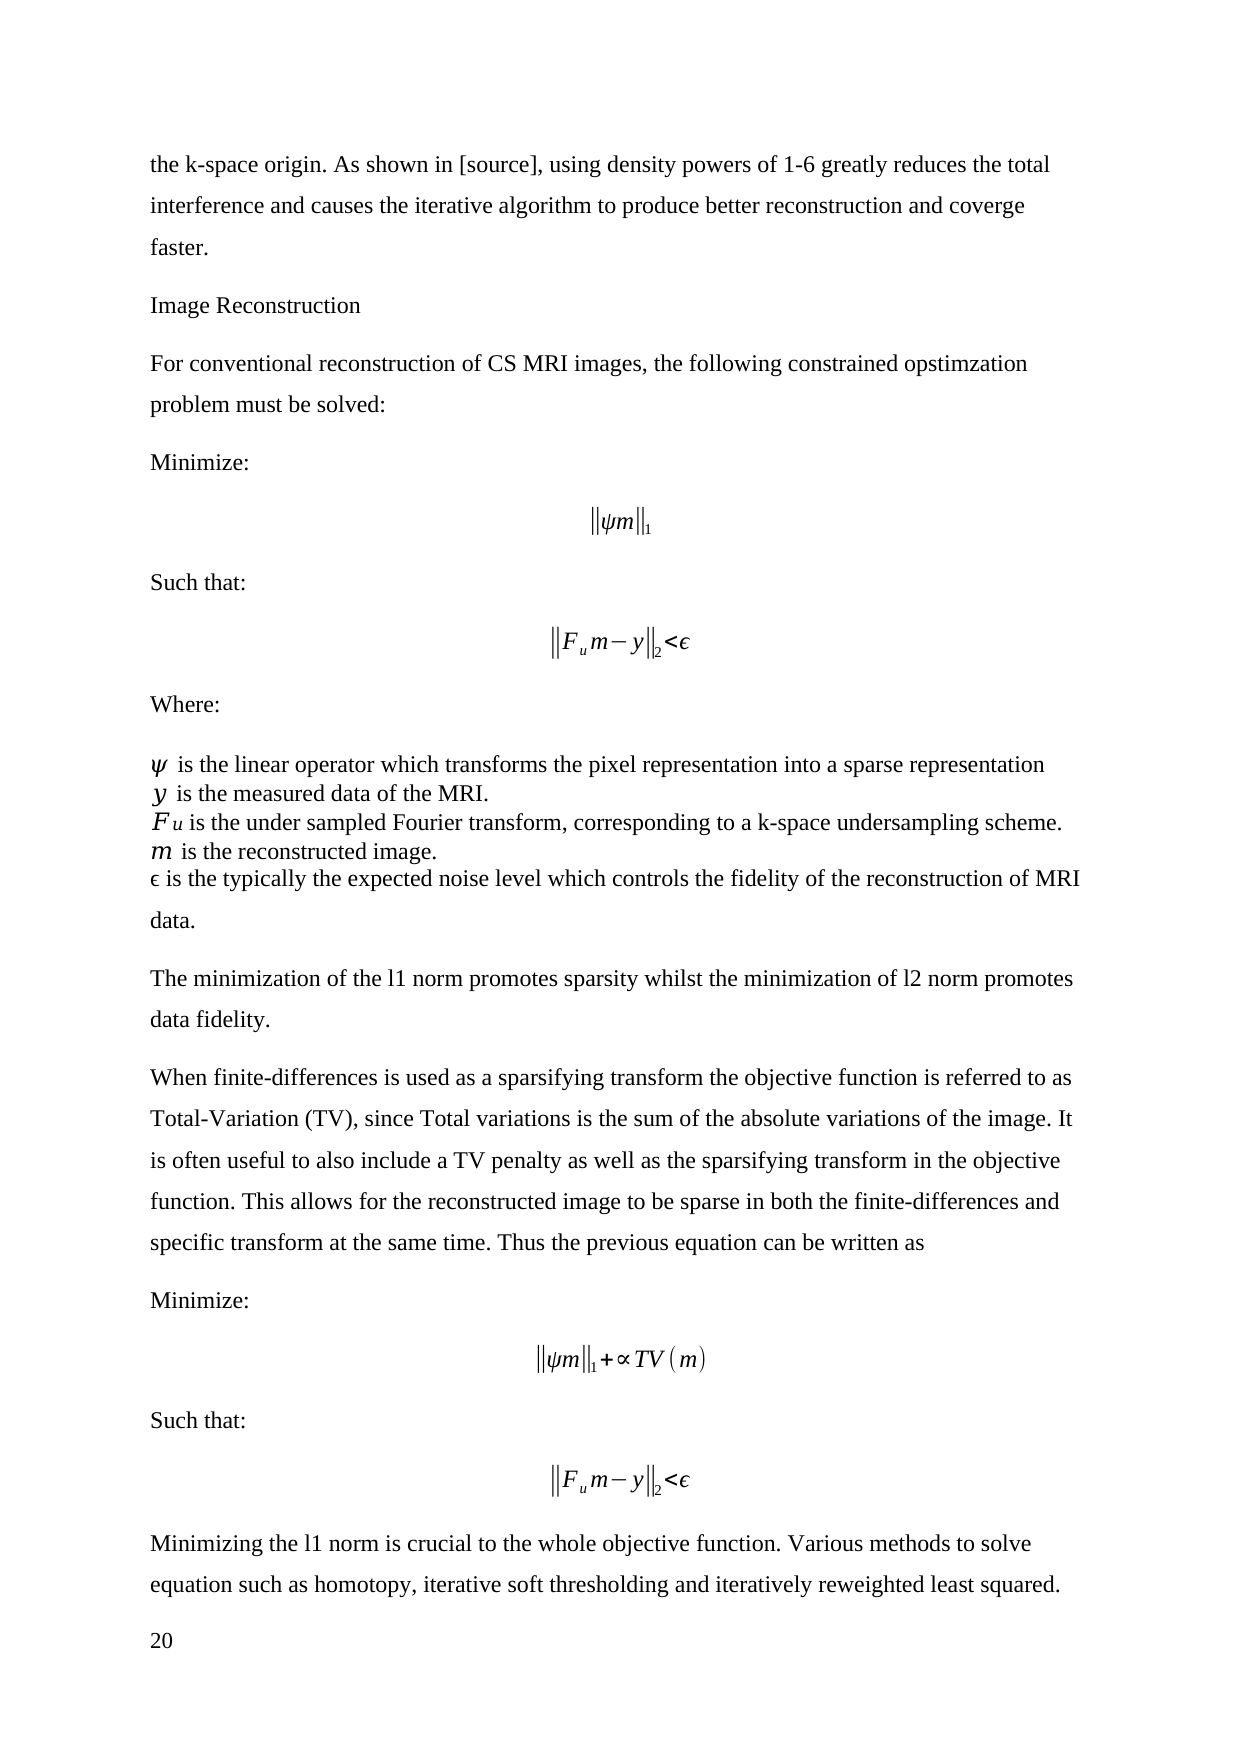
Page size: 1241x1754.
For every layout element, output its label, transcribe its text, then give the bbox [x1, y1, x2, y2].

text Minimize: [150, 448, 1090, 476]
text ϵ is the typically the expected noise level which controls the fidelity of the reconstruction of MRI data. [150, 864, 1090, 933]
text 𝜓 is the linear operator which transforms the pixel representation into a sparse representation [150, 748, 1090, 777]
text Image Reconstruction [150, 291, 1090, 318]
text 𝑚 is the reconstructed image. [150, 835, 1090, 864]
text When finite-differences is used as a sparsifying transform the objective function is referred to as Total-Variation (TV), since Total variations is the sum of the absolute variations of the image. It is often useful to also include a TV penalty as well as the sparsifying transform in the objective function. This allows for the reconstructed image to be sparse in both the finite-differences and specific transform at the same time. Thus the previous equation can be written as [150, 1063, 1090, 1256]
text For conventional reconstruction of CS MRI images, the following constrained opstimzation problem must be solved: [150, 349, 1090, 418]
text Such that: [150, 568, 1090, 595]
text Such that: [150, 1406, 1090, 1434]
text The minimization of the l1 norm promotes sparsity whilst the minimization of l2 norm promotes data fidelity. [150, 964, 1090, 1033]
text 𝐹𝑢 is the under sampled Fourier transform, corresponding to a k-space undersampling scheme. [150, 806, 1090, 835]
text Where: [150, 690, 1090, 718]
text 𝑦 is the measured data of the MRI. [150, 777, 1090, 806]
text Minimize: [150, 1286, 1090, 1314]
